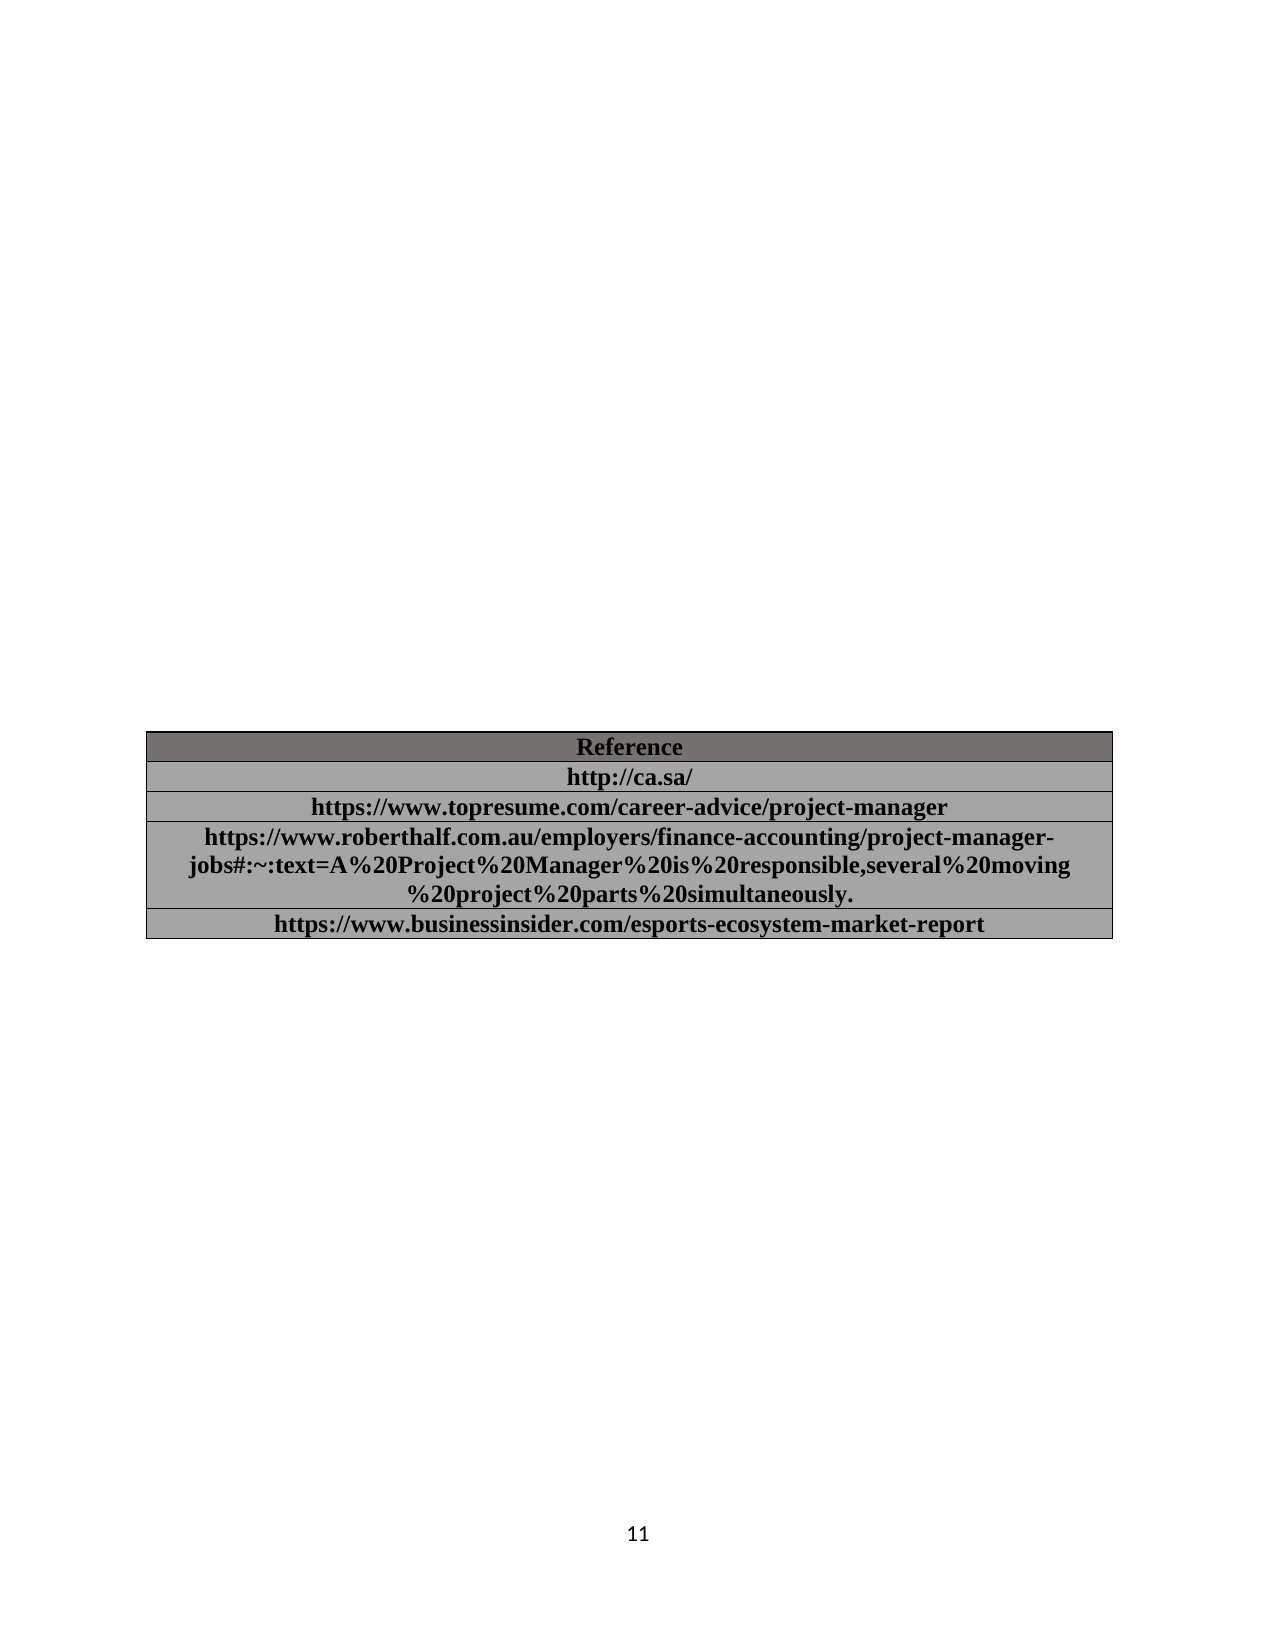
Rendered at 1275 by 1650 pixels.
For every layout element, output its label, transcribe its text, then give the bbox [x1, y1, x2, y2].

table_cell http://ca.sa/ [147, 762, 1112, 791]
table_cell https://www.roberthalf.com.au/employers/finance-accounting/project-manager-jobs#:~:text=A%20Project%20Manager%20is%20responsible,several%20moving%20project%20parts%20simultaneously. [147, 822, 1112, 908]
table_header Reference [147, 733, 1112, 761]
table_cell https://www.topresume.com/career-advice/project-manager [147, 792, 1112, 821]
table_cell https://www.businessinsider.com/esports-ecosystem-market-report [147, 909, 1112, 938]
